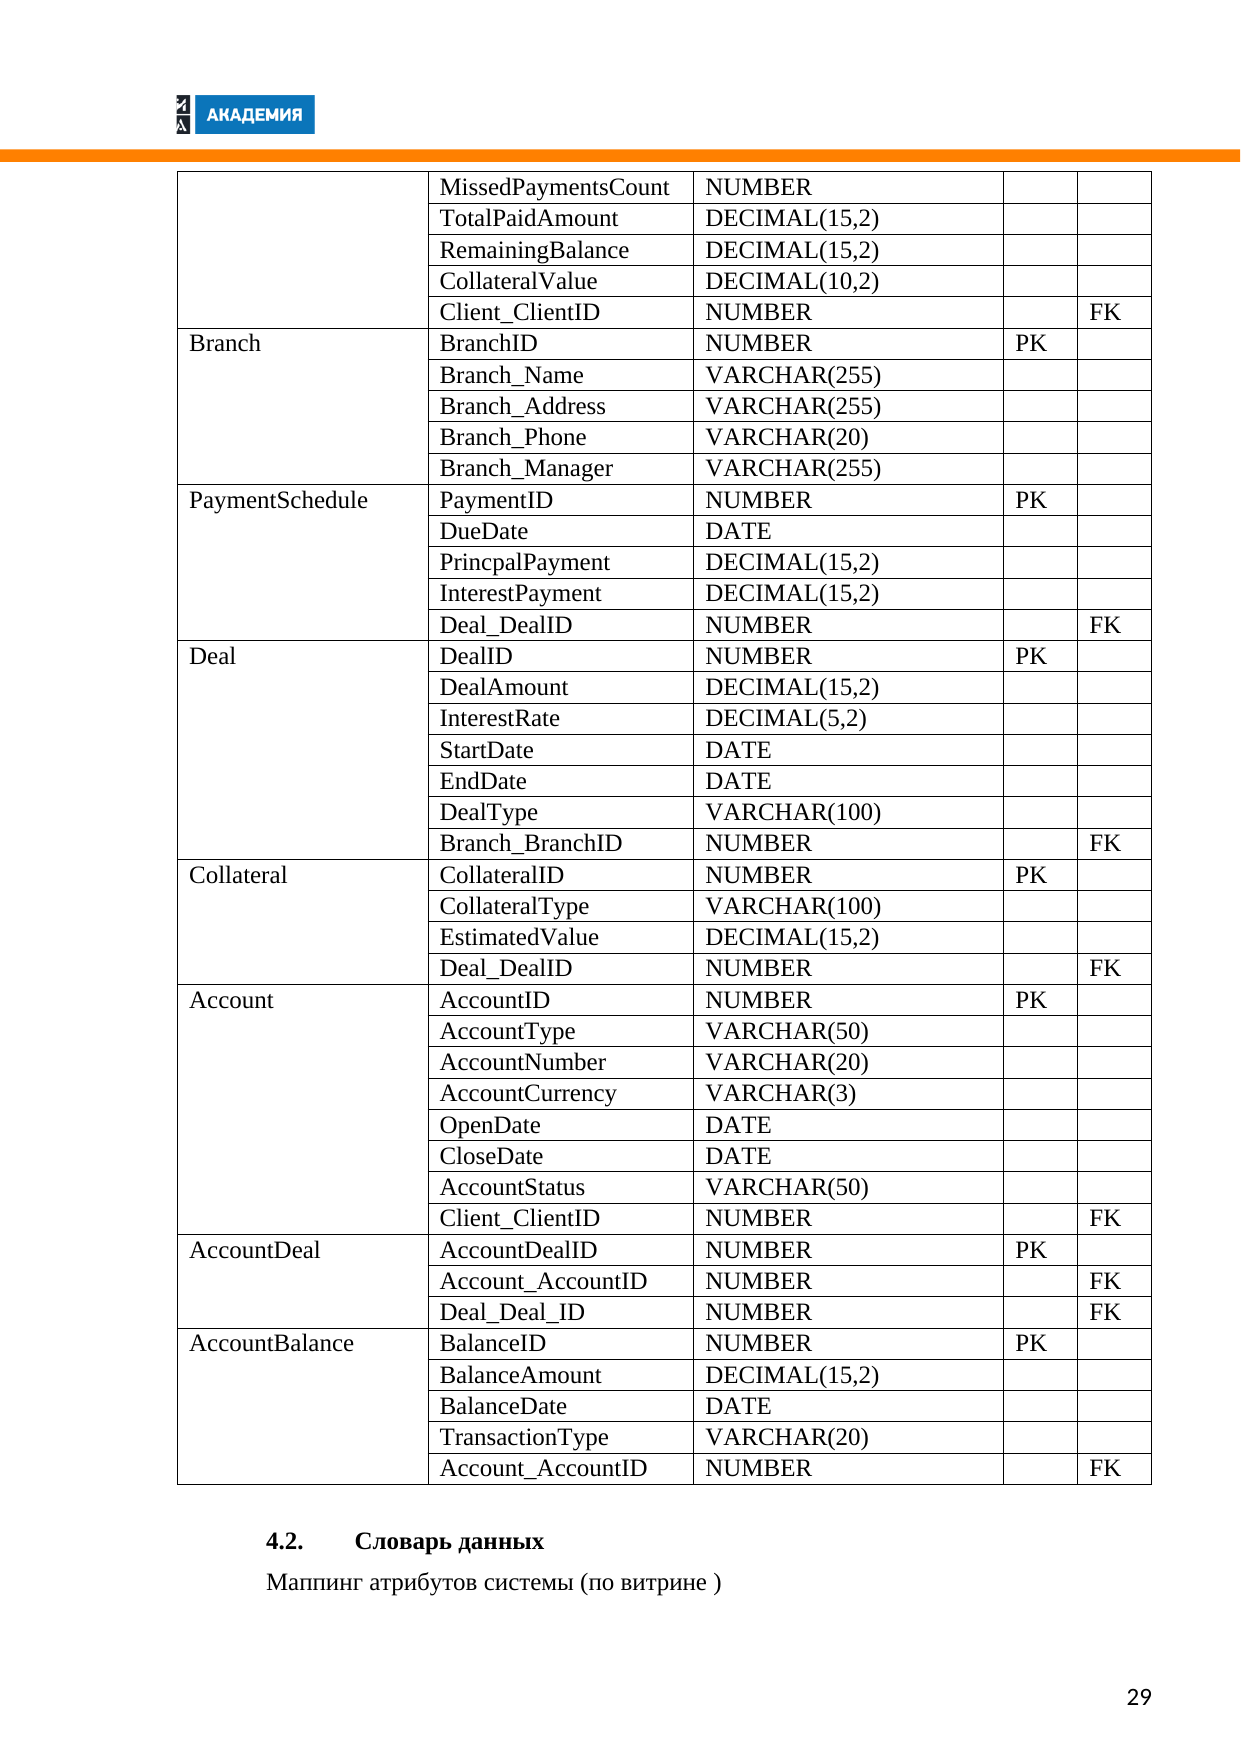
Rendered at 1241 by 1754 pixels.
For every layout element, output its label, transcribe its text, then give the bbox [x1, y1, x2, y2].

picture [176, 79, 325, 148]
table_cell DealType [429, 797, 693, 827]
table_cell [1004, 1172, 1077, 1202]
table_cell [1004, 766, 1077, 796]
table_cell Branch_BranchID [429, 829, 693, 859]
table_cell [1078, 391, 1151, 421]
table_cell NUMBER [694, 641, 1003, 671]
table_cell DECIMAL(15,2) [694, 922, 1003, 952]
table_cell BalanceID [429, 1329, 693, 1359]
table_cell VARCHAR(20) [694, 1047, 1003, 1077]
table_cell [1004, 1297, 1077, 1327]
table_cell [1004, 735, 1077, 765]
table_cell [1078, 1172, 1151, 1202]
table_cell [1078, 1422, 1151, 1452]
table_cell RemainingBalance [429, 235, 693, 265]
table_cell DATE [694, 1110, 1003, 1140]
table_cell [1004, 579, 1077, 609]
table_cell PK [1004, 860, 1077, 890]
table_cell [1078, 579, 1151, 609]
table_cell [1004, 829, 1077, 859]
subtitle 4.2. Словарь данных [177, 1526, 1152, 1555]
table_cell [1004, 391, 1077, 421]
table_cell [1004, 1454, 1077, 1484]
table_cell FK [1078, 1297, 1151, 1327]
table_cell EstimatedValue [429, 922, 693, 952]
table_cell VARCHAR(255) [694, 454, 1003, 484]
table_cell PaymentSchedule [178, 485, 428, 640]
table_cell [1078, 1016, 1151, 1046]
table_cell [1078, 547, 1151, 577]
table_cell [1078, 704, 1151, 734]
table_cell Deal_Deal_ID [429, 1297, 693, 1327]
table_cell InterestRate [429, 704, 693, 734]
table_cell NUMBER [694, 985, 1003, 1015]
table_cell DECIMAL(15,2) [694, 235, 1003, 265]
table_cell DECIMAL(15,2) [694, 1360, 1003, 1390]
table_cell Account_AccountID [429, 1266, 693, 1296]
table_cell [1004, 297, 1077, 327]
table_cell [1078, 766, 1151, 796]
table_cell [1078, 266, 1151, 296]
table_cell NUMBER [694, 860, 1003, 890]
table_cell VARCHAR(50) [694, 1172, 1003, 1202]
table_cell AccountStatus [429, 1172, 693, 1202]
table_cell [1004, 922, 1077, 952]
table_cell [1004, 1266, 1077, 1296]
table_cell [1004, 1047, 1077, 1077]
table_cell [1078, 1110, 1151, 1140]
table_cell [1078, 1047, 1151, 1077]
table_cell DECIMAL(15,2) [694, 672, 1003, 702]
table_cell PK [1004, 1329, 1077, 1359]
table_cell PK [1004, 329, 1077, 359]
table_cell [1078, 422, 1151, 452]
table_cell DATE [694, 766, 1003, 796]
table_cell EndDate [429, 766, 693, 796]
table_cell Deal_DealID [429, 610, 693, 640]
table_cell VARCHAR(100) [694, 797, 1003, 827]
table_cell Account [178, 985, 428, 1234]
table_cell VARCHAR(50) [694, 1016, 1003, 1046]
table_cell AccountNumber [429, 1047, 693, 1077]
table_cell PaymentID [429, 485, 693, 515]
table_cell Deal_DealID [429, 954, 693, 984]
table_cell [1004, 172, 1077, 202]
table_cell [1078, 860, 1151, 890]
table_cell DECIMAL(15,2) [694, 547, 1003, 577]
table_cell NUMBER [694, 1266, 1003, 1296]
table_cell FK [1078, 829, 1151, 859]
table_cell [1004, 547, 1077, 577]
table_cell DueDate [429, 516, 693, 546]
table_cell DECIMAL(5,2) [694, 704, 1003, 734]
table_cell CloseDate [429, 1141, 693, 1171]
table_cell DATE [694, 735, 1003, 765]
table_cell Client_ClientID [429, 297, 693, 327]
table_cell [1004, 891, 1077, 921]
table_cell [1004, 797, 1077, 827]
table_cell [1004, 204, 1077, 234]
table_cell DealAmount [429, 672, 693, 702]
table_cell StartDate [429, 735, 693, 765]
table_cell [1078, 204, 1151, 234]
table_cell VARCHAR(100) [694, 891, 1003, 921]
table_cell VARCHAR(255) [694, 360, 1003, 390]
table_cell [1078, 454, 1151, 484]
table_cell NUMBER [694, 329, 1003, 359]
table_cell AccountCurrency [429, 1079, 693, 1109]
table_cell [1004, 672, 1077, 702]
table_cell NUMBER [694, 1235, 1003, 1265]
table_cell NUMBER [694, 829, 1003, 859]
table_cell PrincpalPayment [429, 547, 693, 577]
table_cell FK [1078, 954, 1151, 984]
table_cell NUMBER [694, 1454, 1003, 1484]
table_cell Branch_Phone [429, 422, 693, 452]
table_cell DATE [694, 1141, 1003, 1171]
table_cell [1078, 516, 1151, 546]
table_cell [1004, 516, 1077, 546]
table_cell [1004, 1079, 1077, 1109]
table_cell Branch_Address [429, 391, 693, 421]
table_cell [1078, 985, 1151, 1015]
table_cell [1078, 891, 1151, 921]
table_cell [1004, 1141, 1077, 1171]
table_cell AccountType [429, 1016, 693, 1046]
table_cell AccountID [429, 985, 693, 1015]
table_cell Branch_Name [429, 360, 693, 390]
table_cell FK [1078, 610, 1151, 640]
table_cell NUMBER [694, 1204, 1003, 1234]
table_cell [1004, 360, 1077, 390]
table_cell [1078, 641, 1151, 671]
table_cell VARCHAR(20) [694, 422, 1003, 452]
table_cell OpenDate [429, 1110, 693, 1140]
table_cell VARCHAR(20) [694, 1422, 1003, 1452]
table_cell PK [1004, 641, 1077, 671]
table_cell CollateralValue [429, 266, 693, 296]
table_cell [1078, 1329, 1151, 1359]
table_cell BalanceAmount [429, 1360, 693, 1390]
table_cell [1004, 1391, 1077, 1421]
table_cell [1004, 704, 1077, 734]
table_cell [1078, 1360, 1151, 1390]
table_cell VARCHAR(255) [694, 391, 1003, 421]
table_cell NUMBER [694, 297, 1003, 327]
table_cell [1004, 266, 1077, 296]
table_cell [1078, 735, 1151, 765]
table_cell [1078, 1391, 1151, 1421]
table_cell DATE [694, 1391, 1003, 1421]
text Маппинг атрибутов системы (по витрине ) [177, 1567, 1152, 1596]
table_cell BalanceDate [429, 1391, 693, 1421]
table_cell [1004, 1422, 1077, 1452]
table_cell [1004, 422, 1077, 452]
table_cell TotalPaidAmount [429, 204, 693, 234]
table_cell [1078, 360, 1151, 390]
table_cell [1004, 235, 1077, 265]
table_cell [1004, 1110, 1077, 1140]
table_cell [1078, 172, 1151, 202]
table_cell FK [1078, 1266, 1151, 1296]
table_cell BranchID [429, 329, 693, 359]
table_cell [1078, 922, 1151, 952]
table_cell NUMBER [694, 172, 1003, 202]
table_cell PK [1004, 1235, 1077, 1265]
table_cell AccountDeal [178, 1235, 428, 1327]
table_cell CollateralID [429, 860, 693, 890]
table_cell DECIMAL(10,2) [694, 266, 1003, 296]
table_cell AccountBalance [178, 1329, 428, 1484]
table_cell [1004, 610, 1077, 640]
table_cell Client_ClientID [429, 1204, 693, 1234]
table_cell VARCHAR(3) [694, 1079, 1003, 1109]
table_cell [1078, 1235, 1151, 1265]
table_cell [1004, 454, 1077, 484]
table_cell DECIMAL(15,2) [694, 579, 1003, 609]
table_cell [1078, 1141, 1151, 1171]
table_cell PK [1004, 485, 1077, 515]
table_cell NUMBER [694, 485, 1003, 515]
table_cell MissedPaymentsCount [429, 172, 693, 202]
table_cell Branch_Manager [429, 454, 693, 484]
table_cell [1078, 485, 1151, 515]
table_cell DECIMAL(15,2) [694, 204, 1003, 234]
table_cell NUMBER [694, 1329, 1003, 1359]
table_cell [1078, 329, 1151, 359]
table_cell [1078, 1079, 1151, 1109]
table_cell DealID [429, 641, 693, 671]
table_cell TransactionType [429, 1422, 693, 1452]
table_cell Collateral [178, 860, 428, 984]
table_cell [1004, 1016, 1077, 1046]
table_cell FK [1078, 1204, 1151, 1234]
table_cell [1004, 1204, 1077, 1234]
table_cell [1004, 954, 1077, 984]
table_cell NUMBER [694, 610, 1003, 640]
table_cell NUMBER [694, 954, 1003, 984]
table_cell Branch [178, 329, 428, 484]
table_cell AccountDealID [429, 1235, 693, 1265]
table_cell CollateralType [429, 891, 693, 921]
table_cell DATE [694, 516, 1003, 546]
table_cell NUMBER [694, 1297, 1003, 1327]
table_cell PK [1004, 985, 1077, 1015]
table_cell [1078, 672, 1151, 702]
table_cell InterestPayment [429, 579, 693, 609]
table_cell [1004, 1360, 1077, 1390]
table_cell Deal [178, 641, 428, 859]
table_cell FK [1078, 297, 1151, 327]
table_cell [1078, 797, 1151, 827]
table_cell FK [1078, 1454, 1151, 1484]
table_cell Account_AccountID [429, 1454, 693, 1484]
table_cell [1078, 235, 1151, 265]
